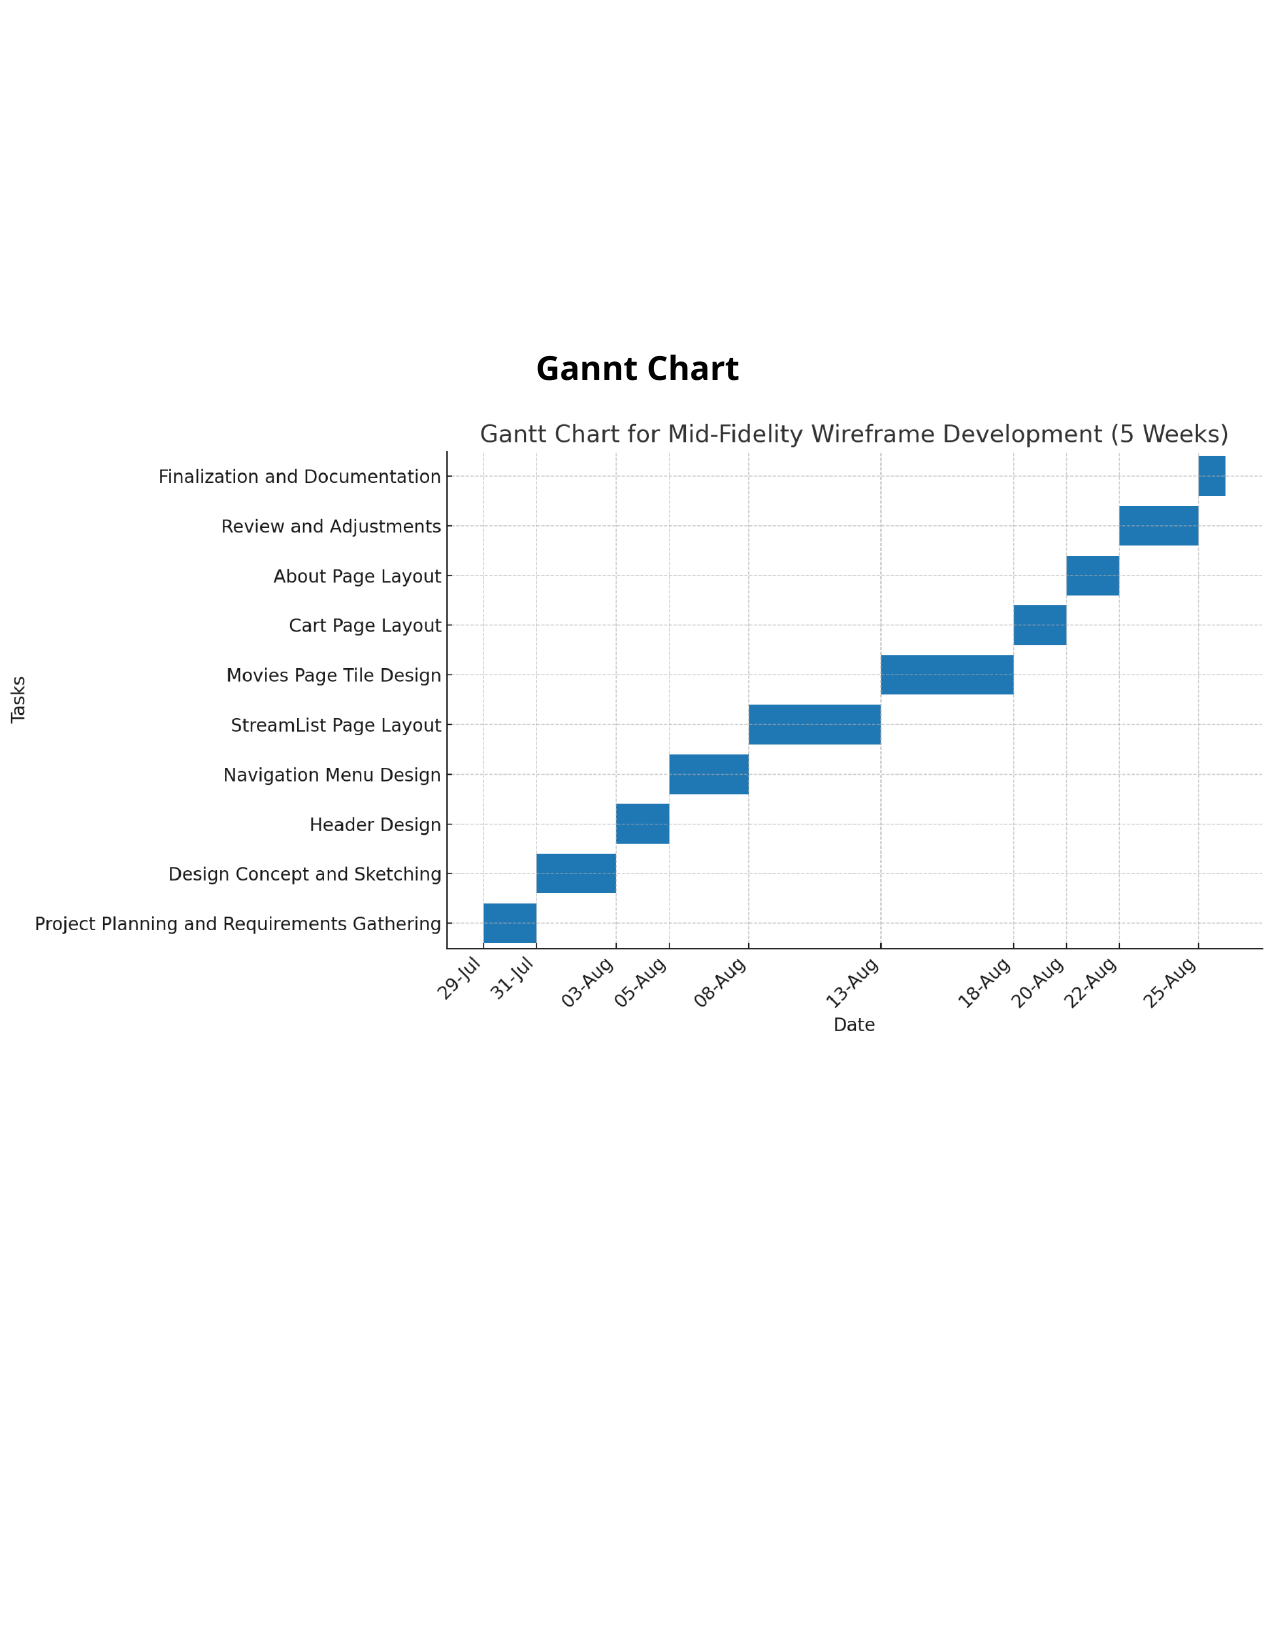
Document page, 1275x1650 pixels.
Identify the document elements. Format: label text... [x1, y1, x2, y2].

text Gannt Chart [150, 345, 1125, 391]
picture [0, 414, 1272, 1045]
